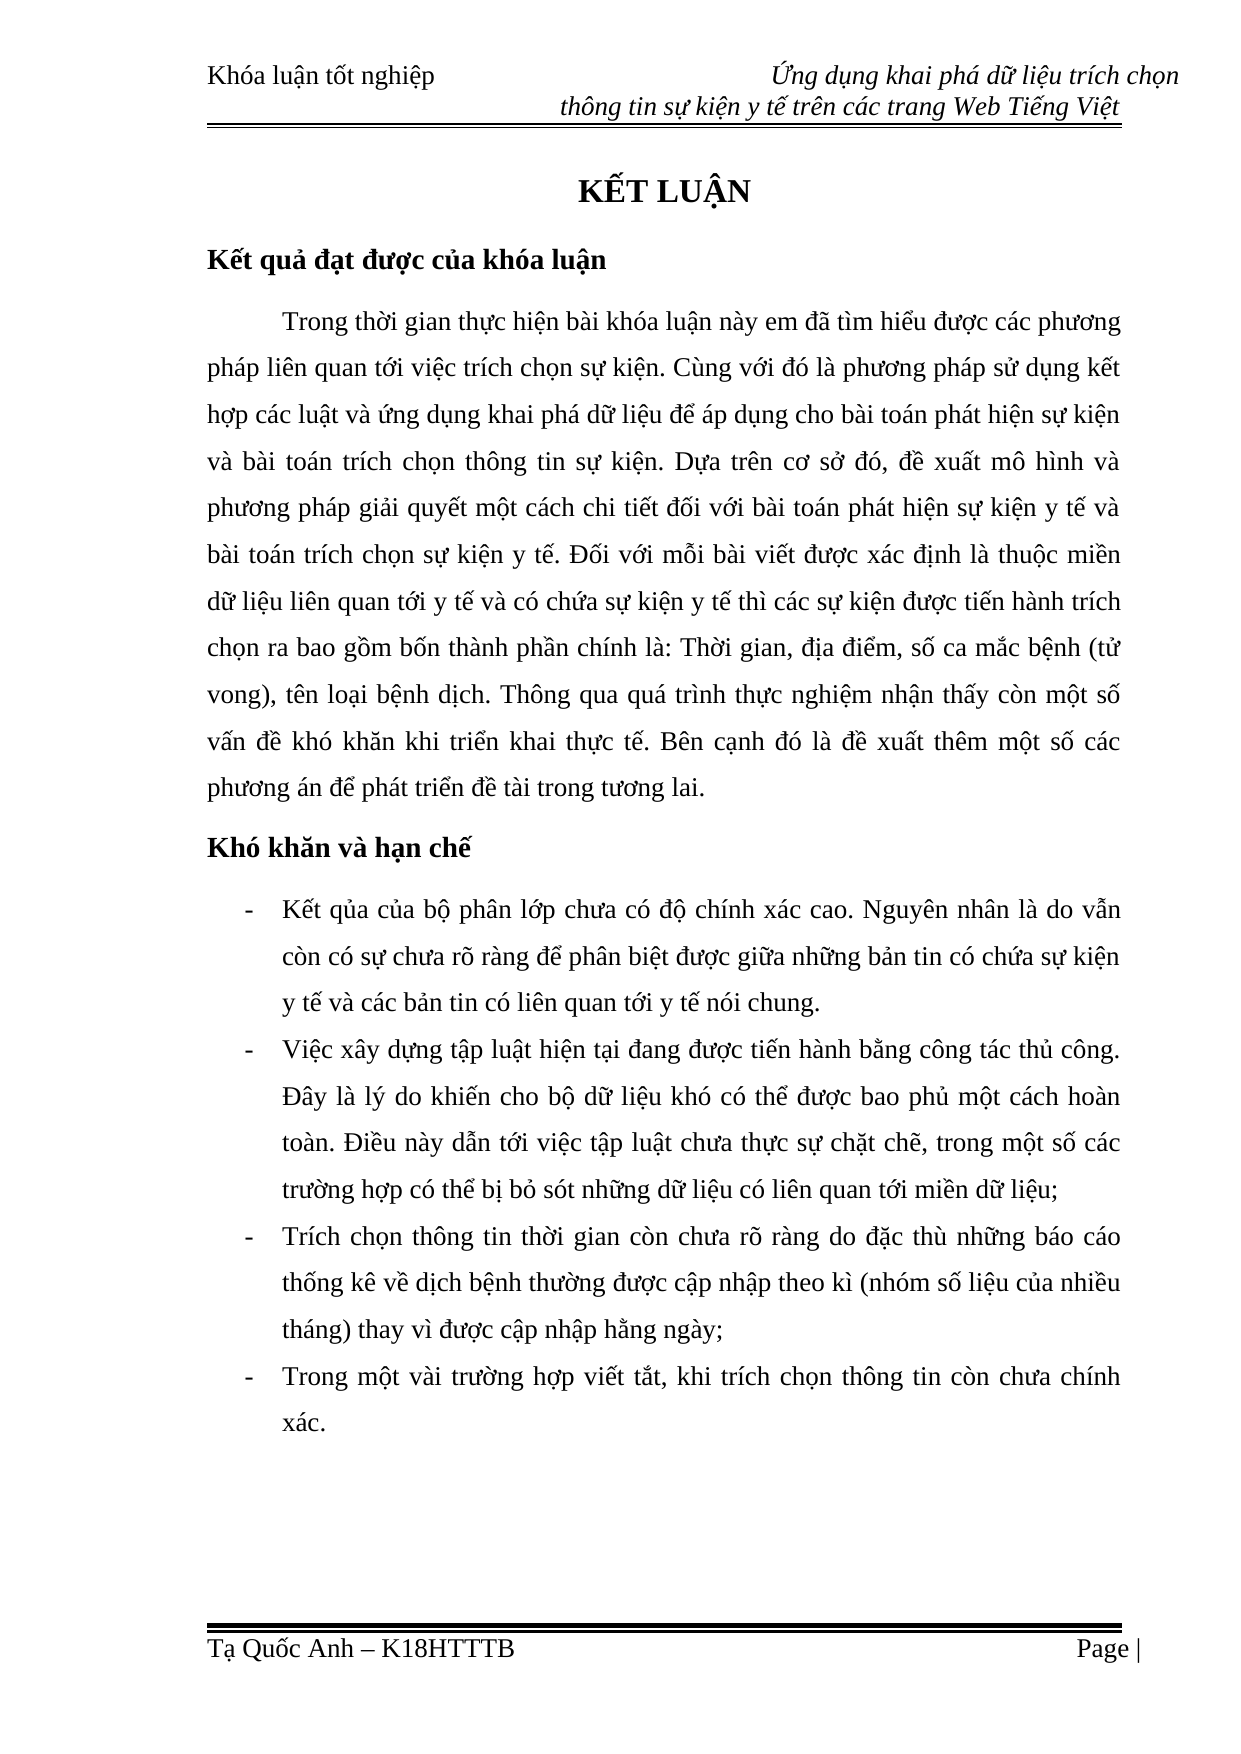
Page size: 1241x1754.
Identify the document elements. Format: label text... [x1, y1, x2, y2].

list Việc xây dựng tập luật hiện tại đang được tiến hành bằng công tác thủ công. Đây là lý do khiến cho bộ dữ liệu khó có thể được bao phủ một cách hoàn toàn. Điều này dẫn tới việc tập luật chưa thực sự chặt chẽ, trong một số các trường hợp có thể bị bỏ sót những dữ liệu có liên quan tới miền dữ liệu; [244, 1033, 1122, 1204]
subtitle KẾT LUẬN [207, 172, 1122, 210]
text Trong thời gian thực hiện bài khóa luận này em đã tìm hiểu được các phương pháp liên quan tới việc trích chọn sự kiện. Cùng với đó là phương pháp sử dụng kết hợp các luật và ứng dụng khai phá dữ liệu để áp dụng cho bài toán phát hiện sự kiện và bài toán trích chọn thông tin sự kiện. Dựa trên cơ sở đó, đề xuất mô hình và phương pháp giải quyết một cách chi tiết đối với bài toán phát hiện sự kiện y tế và bài toán trích chọn sự kiện y tế. Đối với mỗi bài viết được xác định là thuộc miền dữ liệu liên quan tới y tế và có chứa sự kiện y tế thì các sự kiện được tiến hành trích chọn ra bao gồm bốn thành phần chính là: Thời gian, địa điểm, số ca mắc bệnh (tử vong), tên loại bệnh dịch. Thông qua quá trình thực nghiệm nhận thấy còn một số vấn đề khó khăn khi triển khai thực tế. Bên cạnh đó là đề xuất thêm một số các phương án để phát triển đề tài trong tương lai. [207, 304, 1122, 802]
list Trong một vài trường hợp viết tắt, khi trích chọn thông tin còn chưa chính xác. [244, 1360, 1122, 1438]
text Khó khăn và hạn chế [207, 830, 1122, 864]
text Kết quả đạt được của khóa luận [207, 242, 1122, 275]
list Trích chọn thông tin thời gian còn chưa rõ ràng do đặc thù những báo cáo thống kê về dịch bệnh thường được cập nhập theo kì (nhóm số liệu của nhiều tháng) thay vì được cập nhập hằng ngày; [244, 1220, 1122, 1344]
list Kết qủa của bộ phân lớp chưa có độ chính xác cao. Nguyên nhân là do vẫn còn có sự chưa rõ ràng để phân biệt được giữa những bản tin có chứa sự kiện y tế và các bản tin có liên quan tới y tế nói chung. [244, 893, 1122, 1018]
